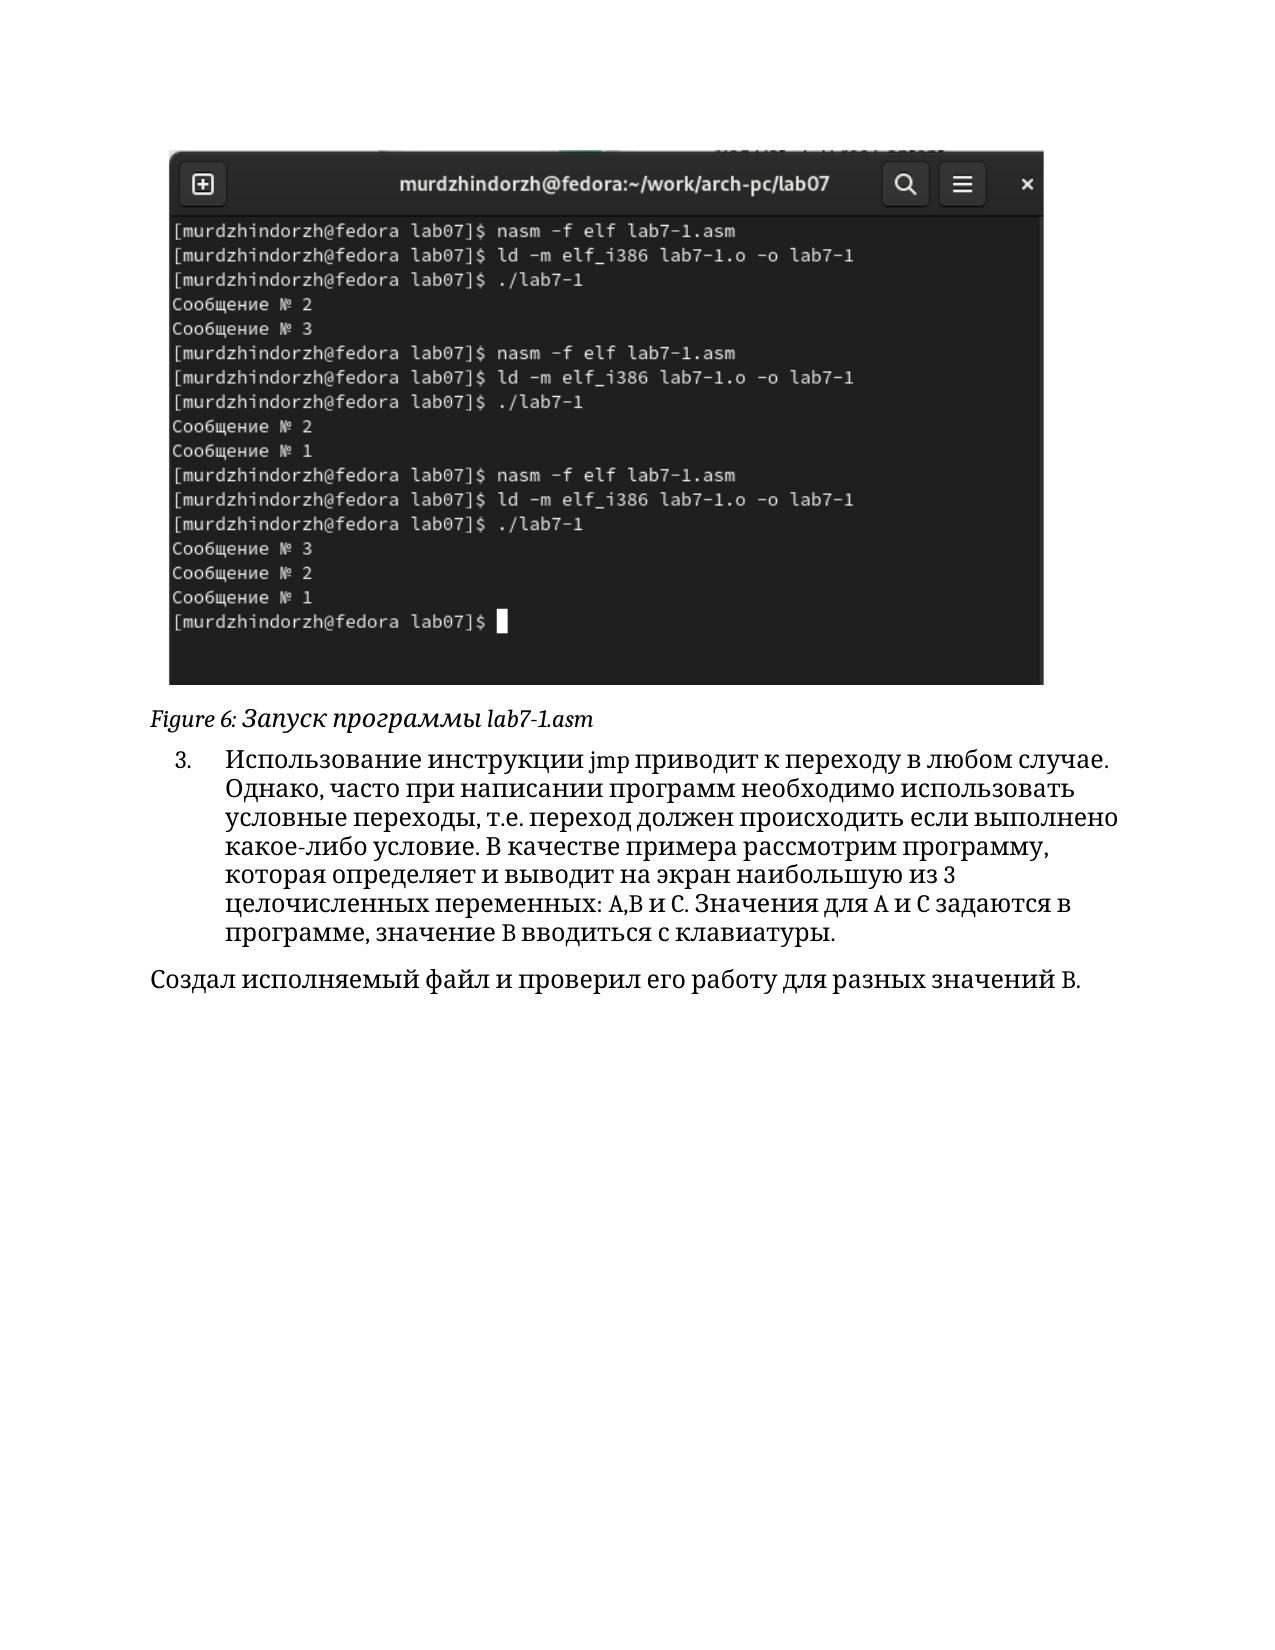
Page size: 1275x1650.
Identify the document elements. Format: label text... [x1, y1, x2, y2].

picture [168, 150, 1044, 685]
text Figure 6: Запуск программы lab7-1.asm [150, 705, 1125, 734]
text Создал исполняемый файл и проверил его работу для разных значений B. [150, 966, 1125, 995]
list Использование инструкции jmp приводит к переходу в любом случае. Однако, часто при написании программ необходимо использовать условные переходы, т.е. переход должен происходить если выполнено какое-либо условие. В качестве примера рассмотрим программу, которая определяет и выводит на экран наибольшую из 3 целочисленных переменных: A,B и C. Значения для A и C задаются в программе, значение B вводиться с клавиатуры. [175, 746, 1125, 947]
